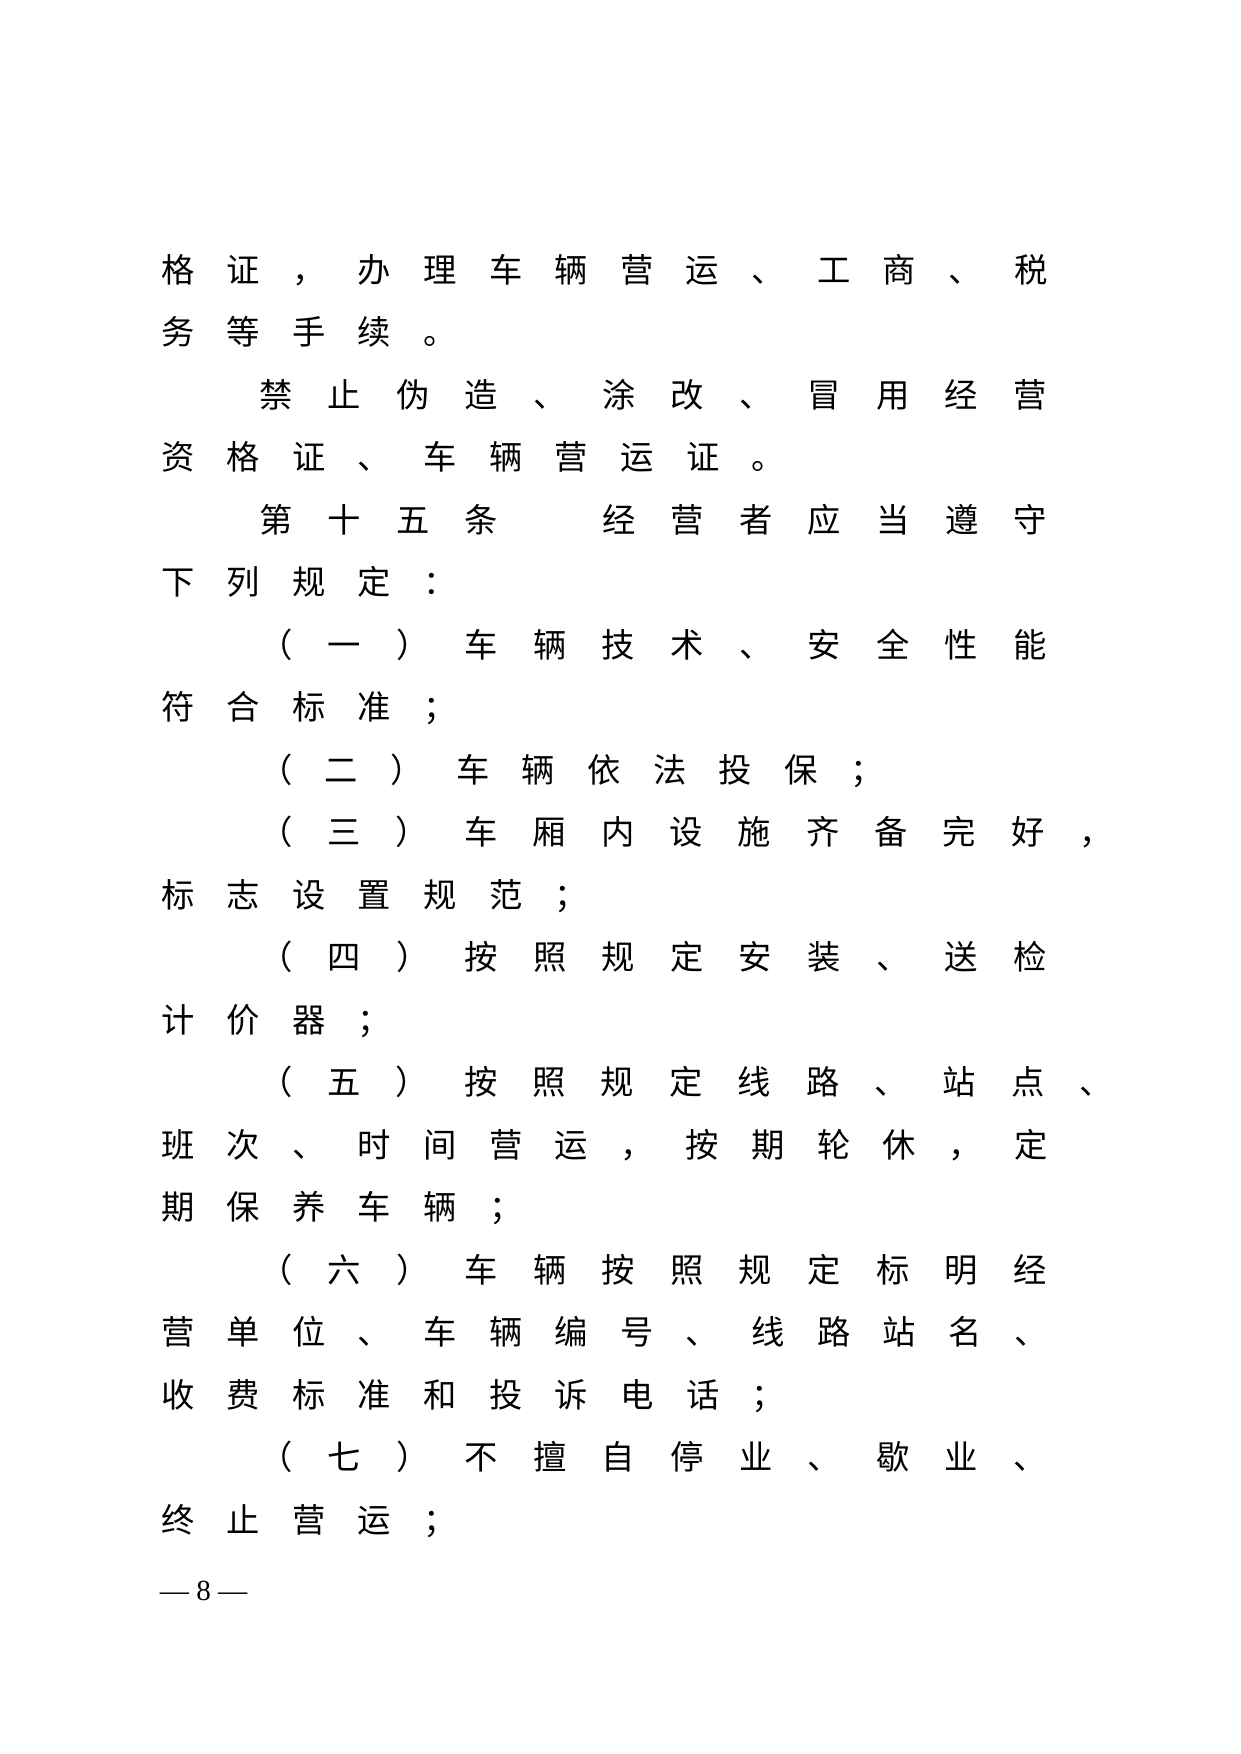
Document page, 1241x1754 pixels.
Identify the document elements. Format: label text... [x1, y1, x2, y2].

text （七）不擅自停业、歇业、终止营运； [161, 1424, 1079, 1549]
text （一）车辆技术、安全性能符合标准； [161, 611, 1079, 736]
text （五）按照规定线路、站点、班次、时间营运，按期轮休，定期保养车辆； [161, 1049, 1079, 1236]
text （四）按照规定安装、送检计价器； [161, 924, 1079, 1049]
text 第十五条 经营者应当遵守下列规定： [161, 486, 1079, 611]
text （三）车厢内设施齐备完好，标志设置规范； [161, 799, 1079, 924]
text （二）车辆依法投保； [161, 736, 1079, 799]
text 禁止伪造、涂改、冒用经营资格证、车辆营运证。 [161, 361, 1079, 486]
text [161, 236, 1079, 361]
text （六）车辆按照规定标明经营单位、车辆编号、线路站名、收费标准和投诉电话； [161, 1236, 1079, 1424]
